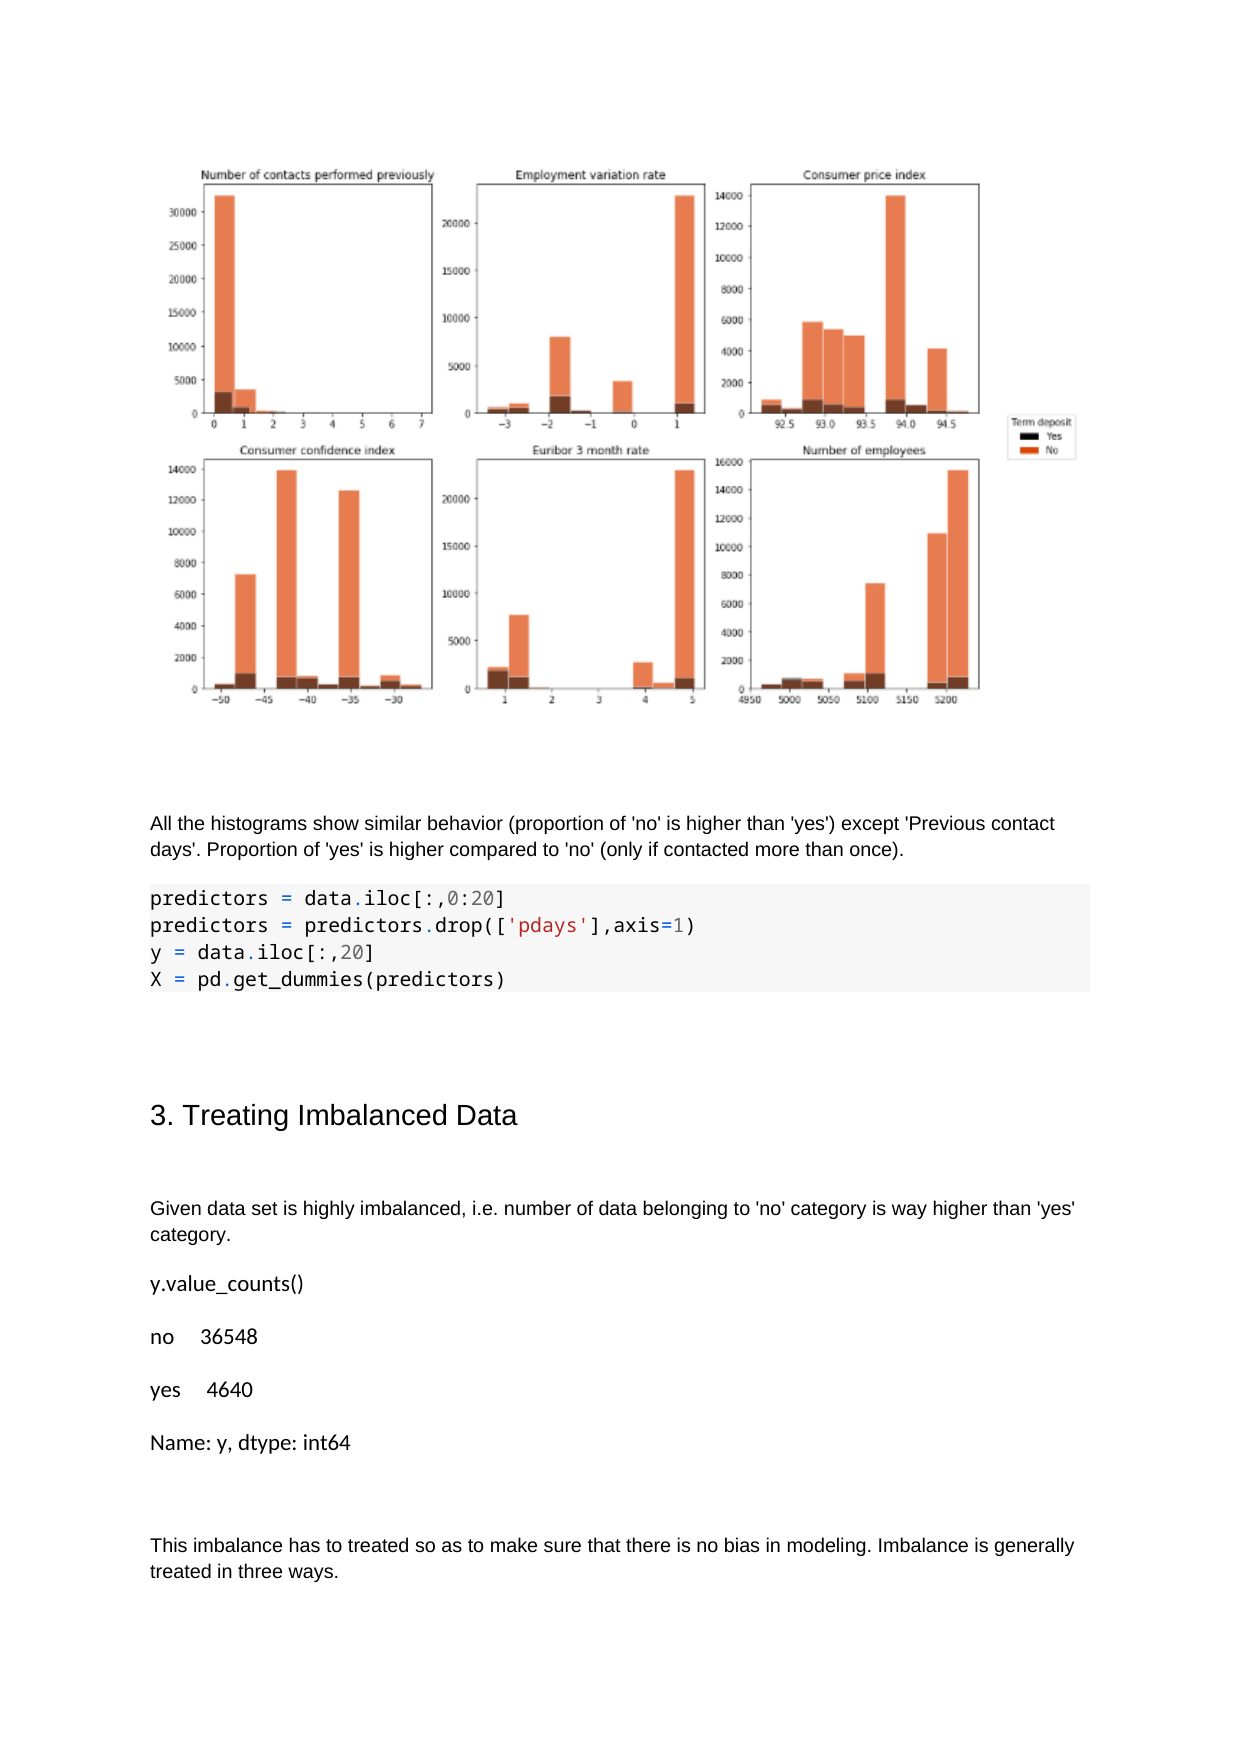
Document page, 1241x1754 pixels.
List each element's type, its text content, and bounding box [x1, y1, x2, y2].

subtitle 3. Treating Imbalanced Data [150, 1098, 1090, 1132]
picture [150, 150, 1091, 734]
text Name: y, dtype: int64 [150, 1428, 1090, 1456]
text X = pd.get_dummies(predictors) [150, 965, 1090, 992]
text no 36548 [150, 1322, 1090, 1350]
text Given data set is highly imbalanced, i.e. number of data belonging to 'no' category is way higher than 'yes' category. [150, 1196, 1090, 1245]
text This imbalance has to treated so as to make sure that there is no bias in modeling. Imbalance is generally treated in three ways. [150, 1534, 1090, 1583]
text predictors = predictors.drop(['pdays'],axis=1) [150, 911, 1090, 938]
text yes 4640 [150, 1375, 1090, 1403]
text All the histograms show similar behavior (proportion of 'no' is higher than 'yes') except 'Previous contact days'. Proportion of 'yes' is higher compared to 'no' (only if contacted more than once). [150, 811, 1090, 860]
text y.value_counts() [150, 1269, 1090, 1297]
text predictors = data.iloc[:,0:20] [150, 884, 1090, 911]
text y = data.iloc[:,20] [150, 938, 1090, 965]
